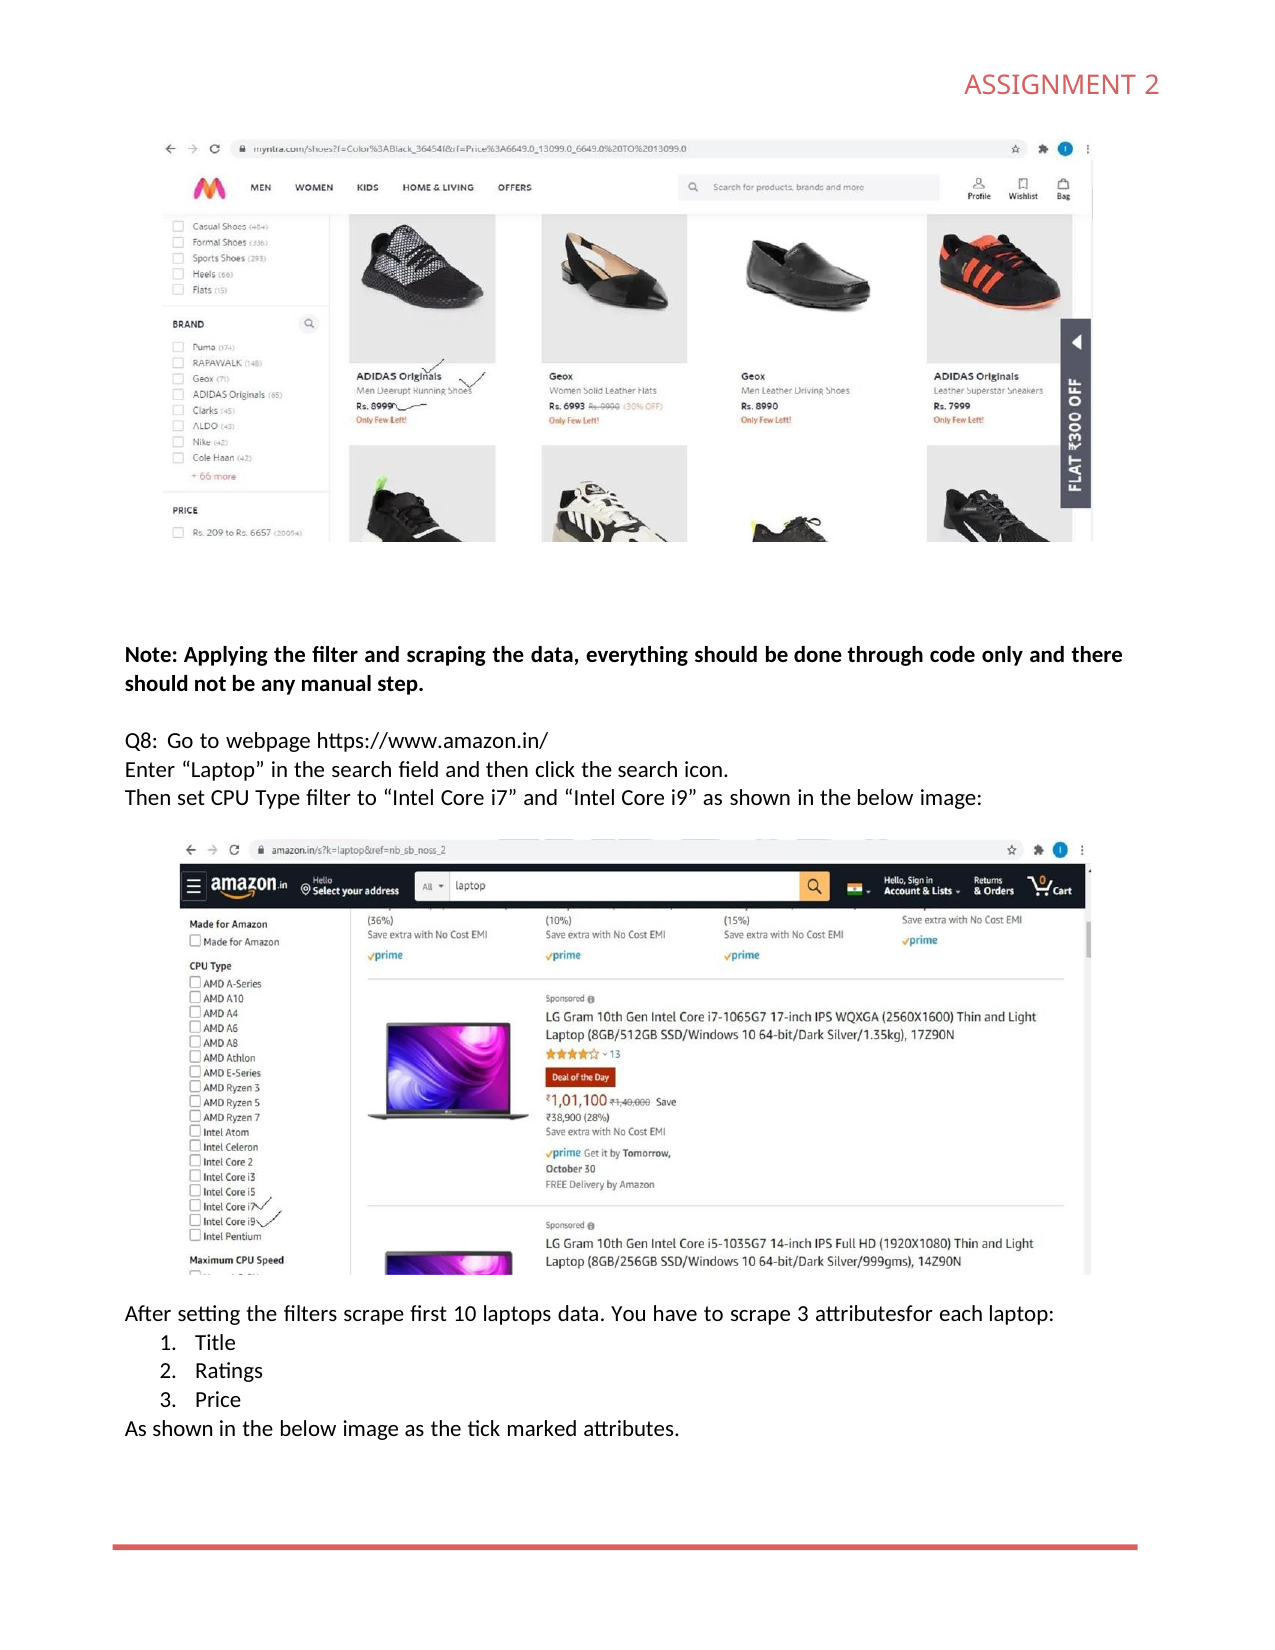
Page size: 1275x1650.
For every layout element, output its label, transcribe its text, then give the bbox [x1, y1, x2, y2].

text Then set CPU Type filter to “Intel Core i7” and “Intel Core i9” as shown in the below image: [124, 783, 1171, 811]
subtitle ASSIGNMENT 2 [112, 66, 1159, 103]
text Enter “Laptop” in the search field and then click the search icon. [124, 755, 1171, 783]
subtitle Note: Applying the filter and scraping the data, everything should be done through code only and there should not be any manual step. [124, 640, 1143, 697]
list Price [159, 1385, 1171, 1413]
list Ratings [159, 1357, 1171, 1385]
text After setting the filters scrape first 10 laptops data. You have to scrape 3 attributesfor each laptop: [124, 1299, 1171, 1327]
list Title [159, 1328, 1171, 1356]
picture [162, 139, 1093, 542]
picture [179, 839, 1092, 1275]
text Q8: Go to webpage https://www.amazon.in/ [124, 726, 1171, 754]
text As shown in the below image as the tick marked attributes. [124, 1414, 1171, 1442]
